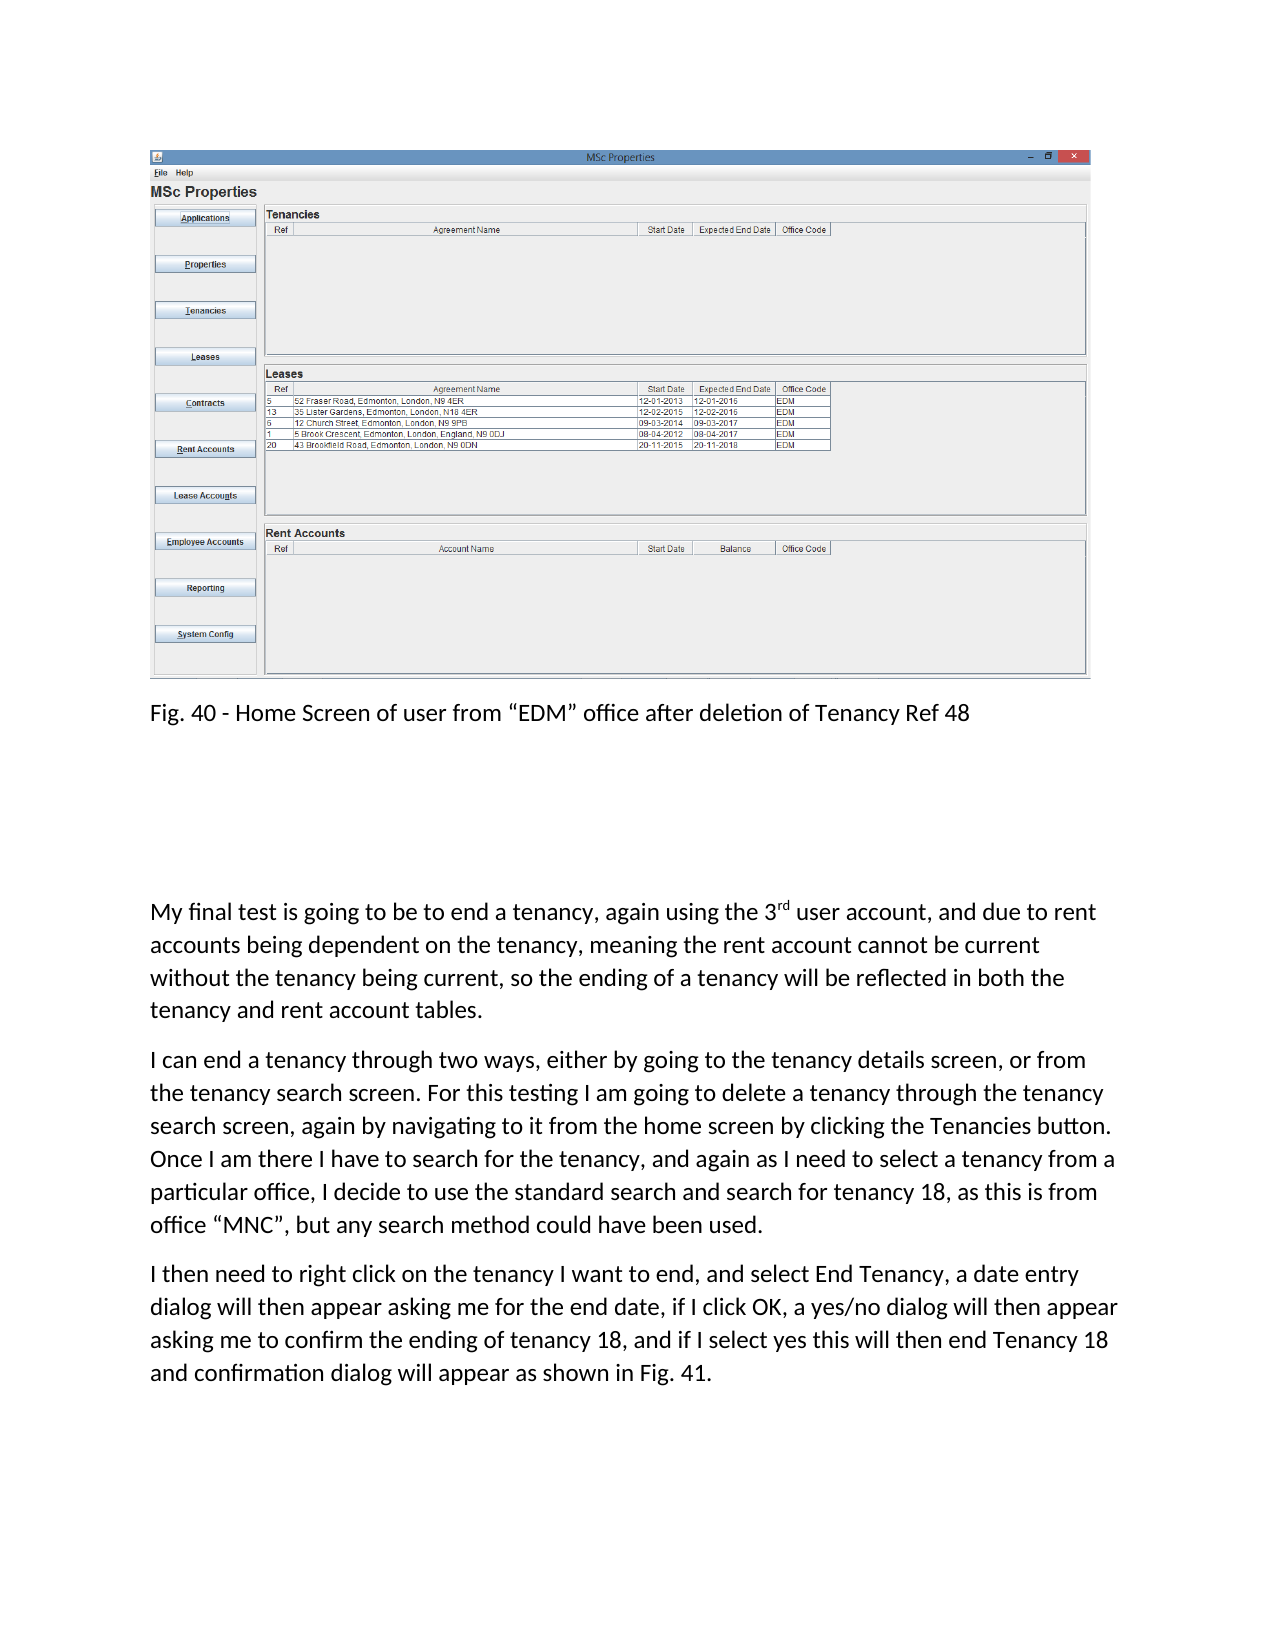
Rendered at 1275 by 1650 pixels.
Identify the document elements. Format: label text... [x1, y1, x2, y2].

text My final test is going to be to end a tenancy, again using the 3rd user account, and due to rent accounts being dependent on the tenancy, meaning the rent account cannot be current without the tenancy being current, so the ending of a tenancy will be reflected in both the tenancy and rent account tables. [150, 896, 1125, 1025]
text I can end a tenancy through two ways, either by going to the tenancy details screen, or from the tenancy search screen. For this testing I am going to delete a tenancy through the tenancy search screen, again by navigating to it from the home screen by clicking the Tenancies button. Once I am there I have to search for the tenancy, and again as I need to select a tenancy from a particular office, I decide to use the standard search and search for tenancy 18, as this is from office “MNC”, but any search method could have been used. [150, 1044, 1125, 1239]
picture [150, 150, 1091, 679]
text Fig. 40 - Home Screen of user from “EDM” office after deletion of Tenancy Ref 48 [150, 698, 1125, 728]
text I then need to right click on the tenancy I want to end, and select End Tenancy, a date entry dialog will then appear asking me for the end date, if I click OK, a yes/no dialog will then appear asking me to confirm the ending of tenancy 18, and if I select yes this will then end Tenancy 18 and confirmation dialog will appear as shown in Fig. 41. [150, 1258, 1125, 1388]
